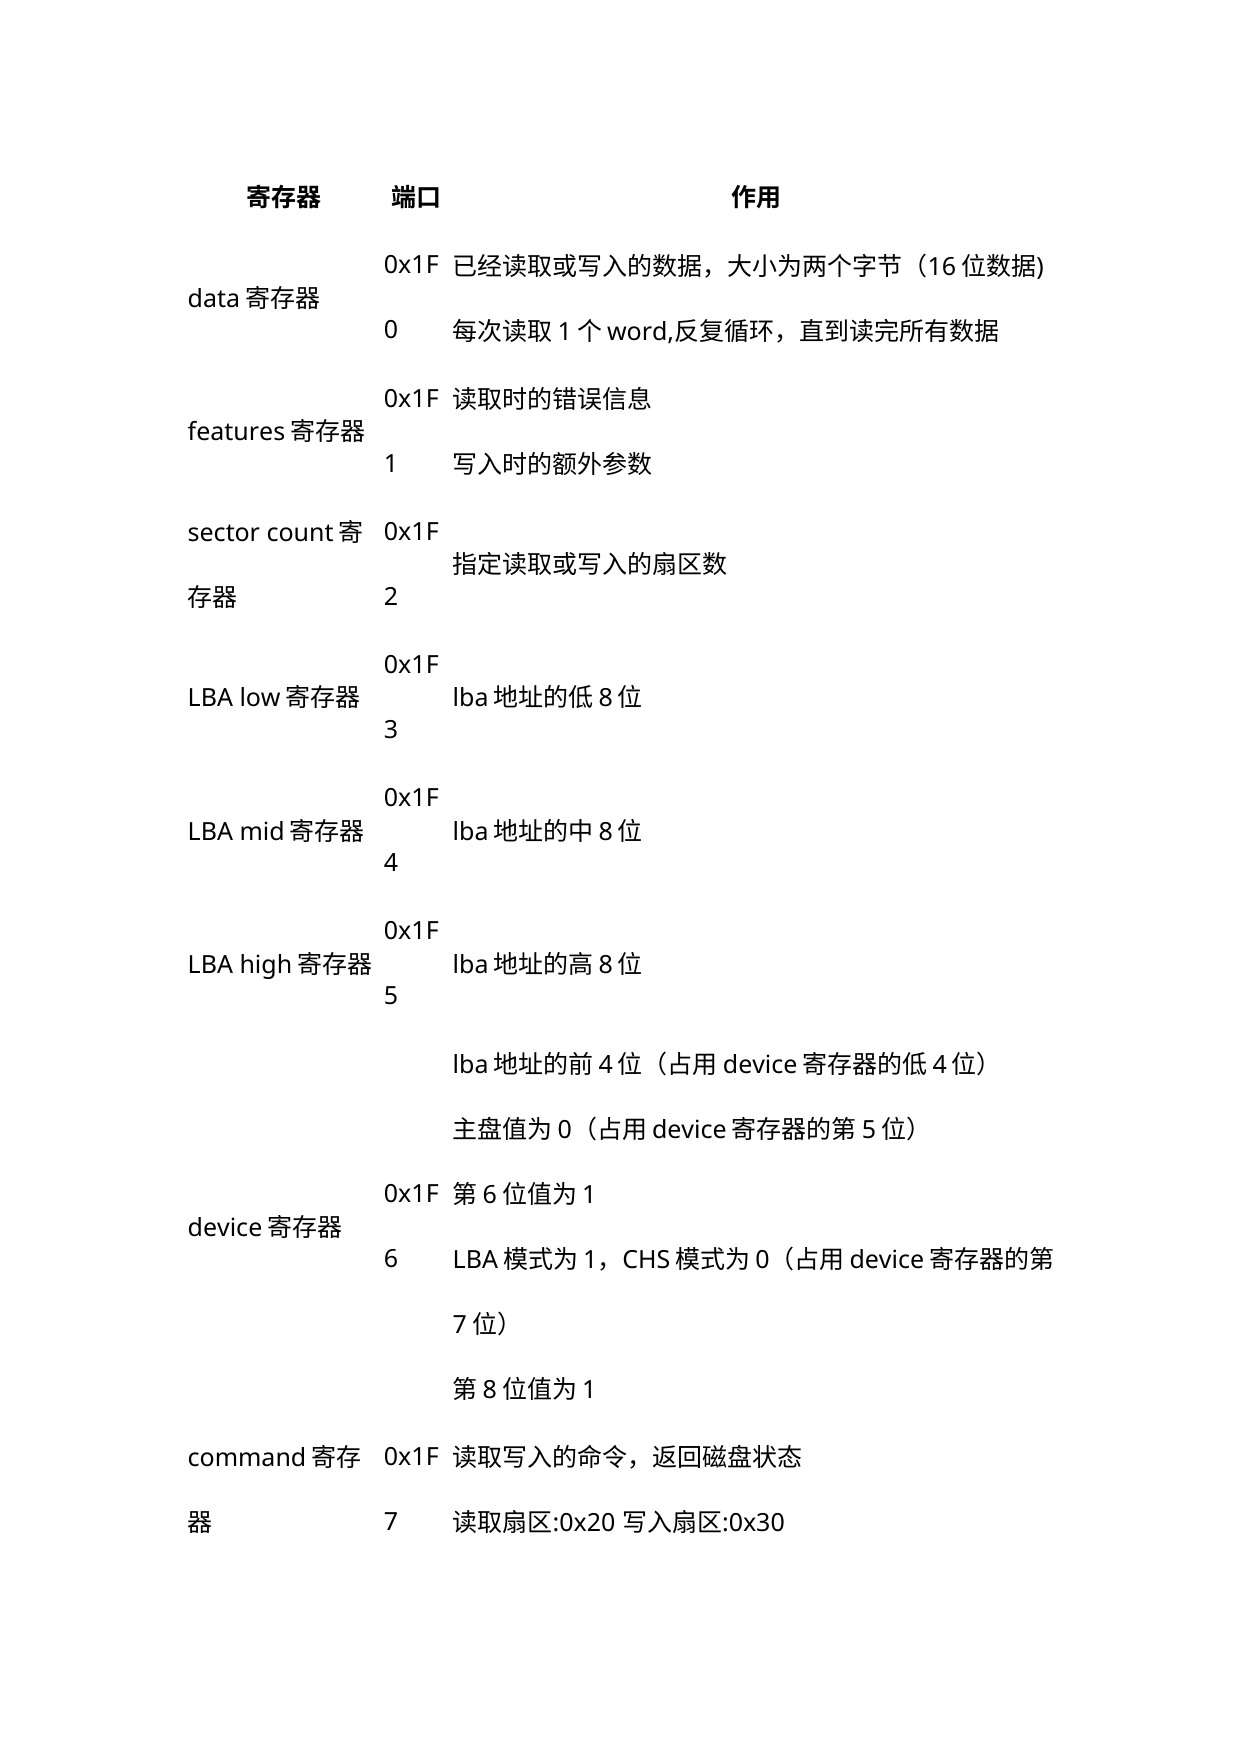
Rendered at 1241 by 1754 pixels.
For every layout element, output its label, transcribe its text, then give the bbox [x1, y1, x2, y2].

table_cell 指定读取或写入的扇区数 [451, 496, 1061, 629]
table_cell lba地址的高8位 [451, 896, 1061, 1029]
table_cell features寄存器 [186, 363, 382, 496]
table_cell 0x1F1 [382, 363, 451, 496]
table_header 端口 [382, 162, 451, 230]
table_cell sector count寄存器 [186, 496, 382, 629]
table_cell 0x1F6 [382, 1029, 451, 1422]
table_cell data寄存器 [186, 230, 382, 363]
table_cell 0x1F7 [382, 1422, 451, 1555]
table_cell LBA low寄存器 [186, 630, 382, 763]
table_cell device寄存器 [186, 1029, 382, 1422]
table_cell LBA mid寄存器 [186, 763, 382, 896]
table_cell lba地址的低8位 [451, 630, 1061, 763]
table_cell LBA high寄存器 [186, 896, 382, 1029]
table_cell 0x1F2 [382, 496, 451, 629]
table_cell lba地址的中8位 [451, 763, 1061, 896]
table_cell 0x1F4 [382, 763, 451, 896]
table_header 作用 [451, 162, 1061, 230]
table_cell command寄存器 [186, 1422, 382, 1555]
table_cell 0x1F5 [382, 896, 451, 1029]
table_cell 已经读取或写入的数据，大小为两个字节（16位数据) 每次读取1个word,反复循环，直到读完所有数据 [451, 230, 1061, 363]
table_header 寄存器 [186, 162, 382, 230]
table_cell lba地址的前4位（占用device寄存器的低4位） 主盘值为0（占用device寄存器的第5位） 第6位值为1 LBA模式为1，CHS模式为0（占用device寄存器的第7位） 第8位值为1 [451, 1029, 1061, 1422]
table_cell 0x1F0 [382, 230, 451, 363]
table_cell 读取时的错误信息 写入时的额外参数 [451, 363, 1061, 496]
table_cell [451, 1422, 1061, 1555]
table_cell 0x1F3 [382, 630, 451, 763]
